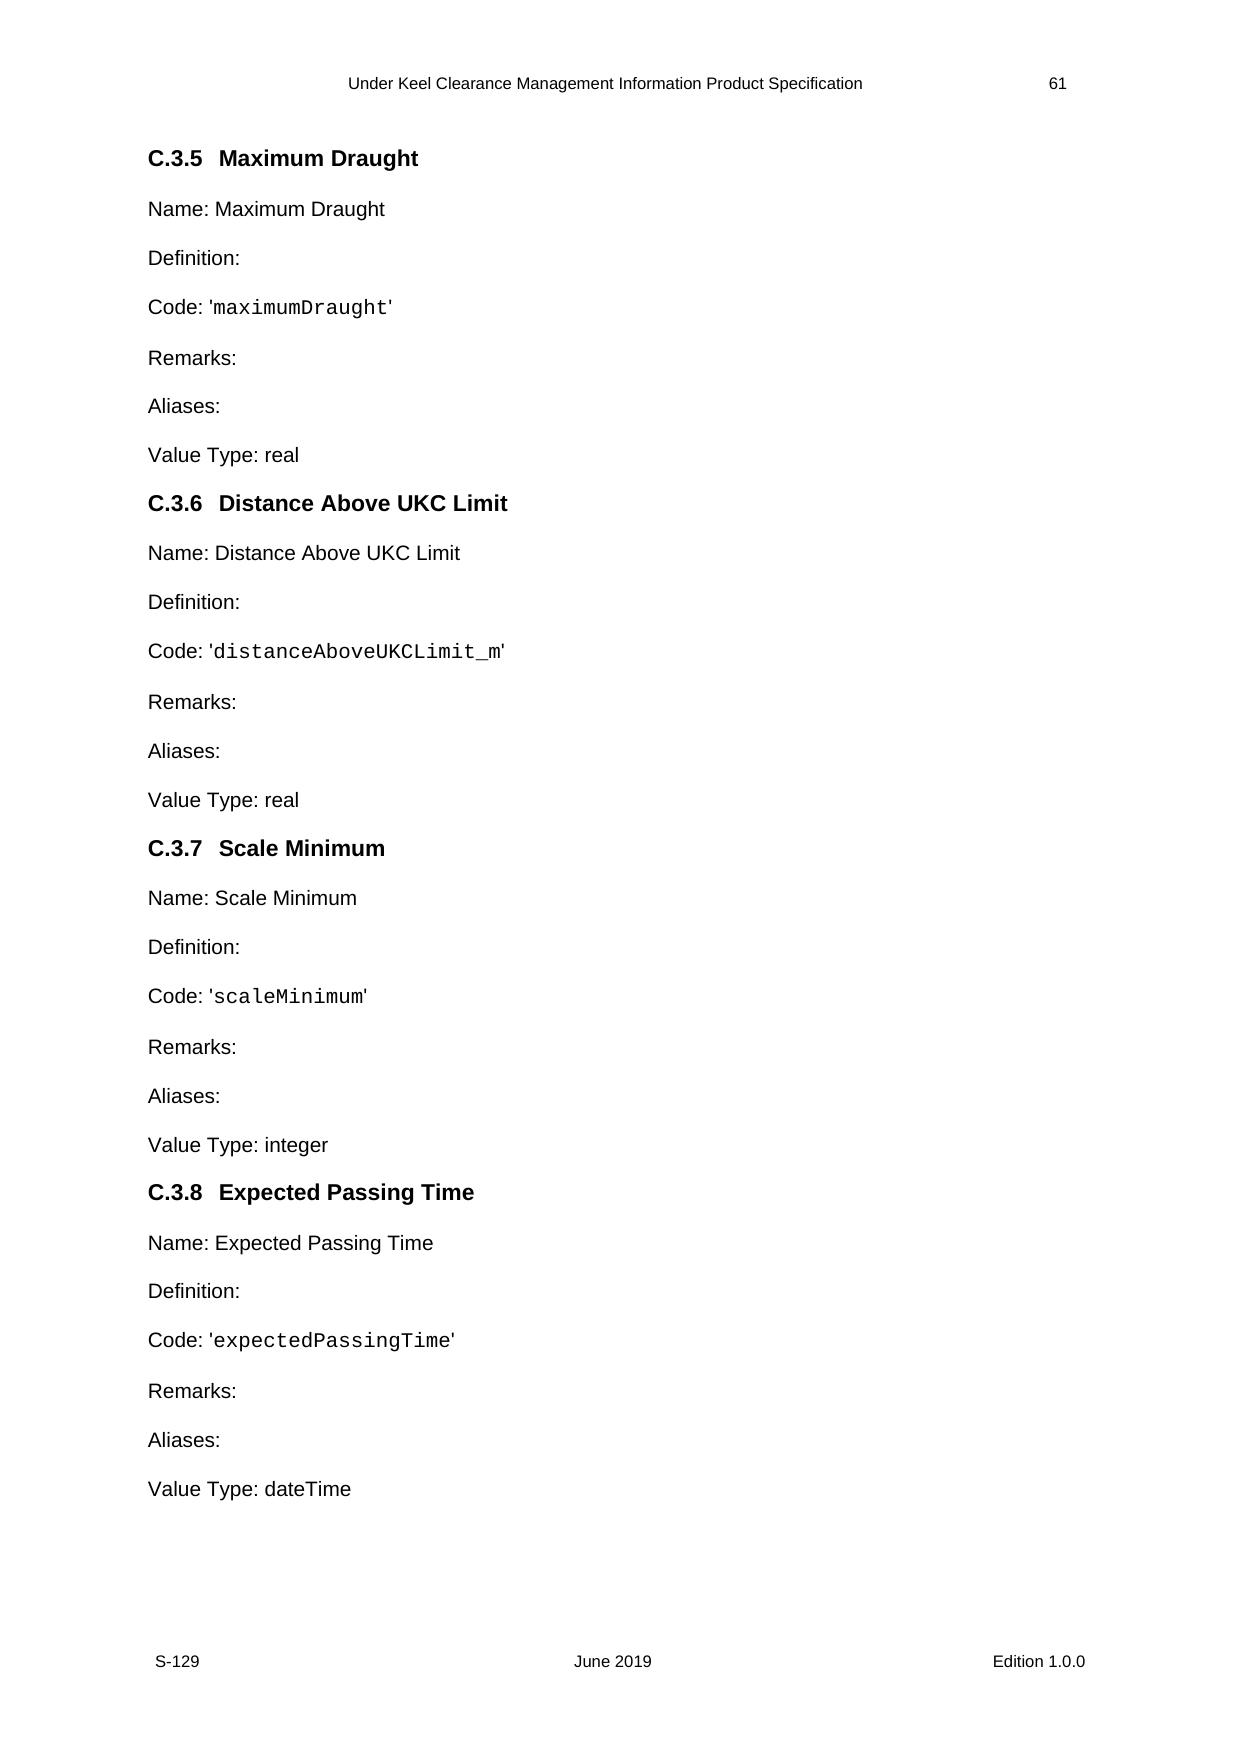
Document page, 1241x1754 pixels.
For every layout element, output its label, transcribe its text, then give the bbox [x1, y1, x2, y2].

text Remarks: [148, 1379, 1092, 1403]
text Code: 'scaleMinimum' [148, 984, 1092, 1009]
text Value Type: integer [148, 1132, 1092, 1156]
subtitle Expected Passing Time [148, 1181, 1092, 1205]
text Remarks: [148, 1034, 1092, 1058]
subtitle Maximum Draught [148, 148, 1092, 172]
text Name: Distance Above UKC Limit [148, 541, 1092, 565]
text Value Type: real [148, 443, 1092, 467]
subtitle Distance Above UKC Limit [148, 492, 1092, 516]
text Aliases: [148, 1428, 1092, 1452]
text Definition: [148, 935, 1092, 959]
text Code: 'distanceAboveUKCLimit_m' [148, 639, 1092, 665]
text Aliases: [148, 1083, 1092, 1107]
text Name: Expected Passing Time [148, 1230, 1092, 1254]
text Aliases: [148, 394, 1092, 418]
text Remarks: [148, 345, 1092, 369]
text Name: Maximum Draught [148, 197, 1092, 221]
text Definition: [148, 1279, 1092, 1303]
text Value Type: dateTime [148, 1477, 1092, 1501]
text Remarks: [148, 690, 1092, 714]
text Value Type: real [148, 788, 1092, 812]
subtitle Scale Minimum [148, 837, 1092, 861]
text Name: Scale Minimum [148, 886, 1092, 910]
text Definition: [148, 246, 1092, 269]
text Definition: [148, 590, 1092, 614]
text Aliases: [148, 739, 1092, 763]
text Code: 'expectedPassingTime' [148, 1328, 1092, 1354]
text Code: 'maximumDraught' [148, 294, 1092, 320]
